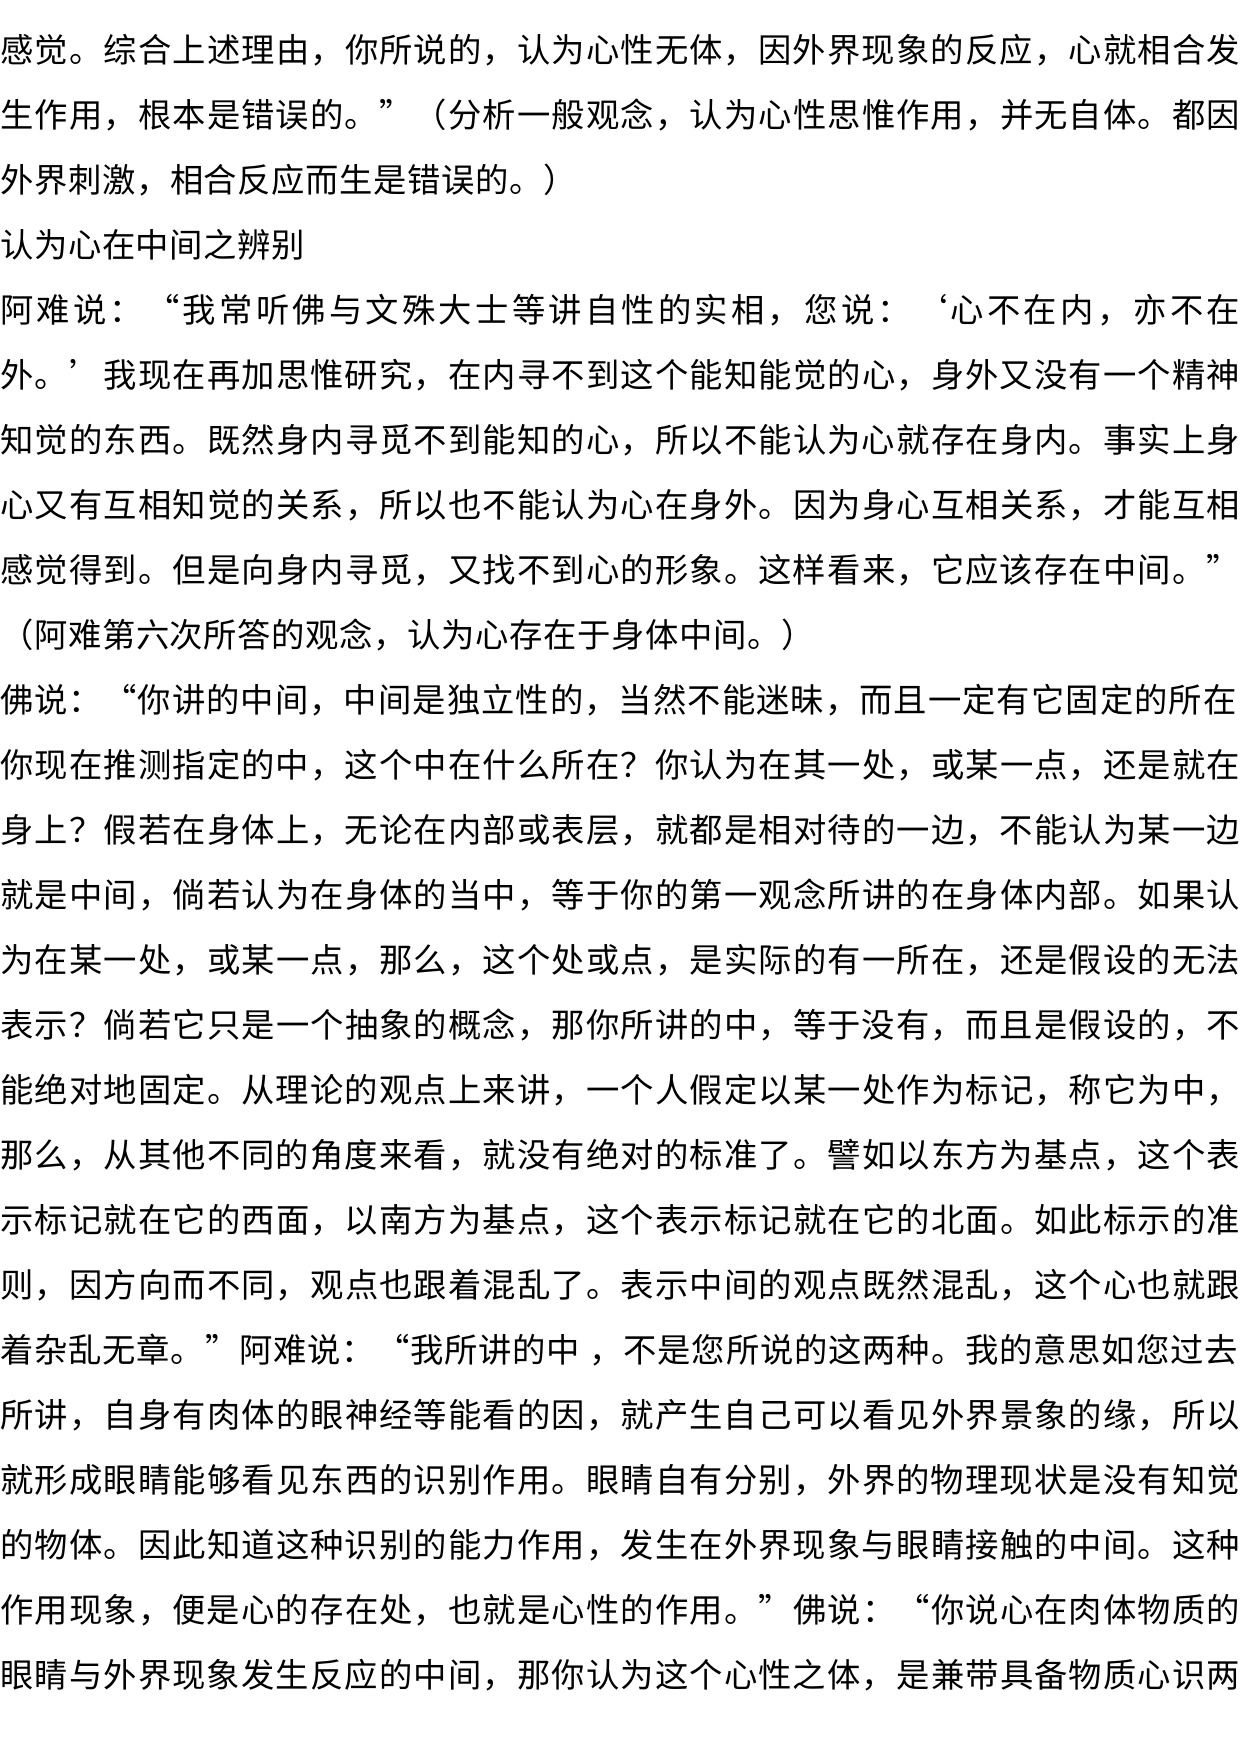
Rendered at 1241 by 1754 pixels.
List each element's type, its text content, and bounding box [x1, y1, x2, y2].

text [0, 666, 1240, 1706]
text 认为心在中间之辨别 [0, 211, 1240, 276]
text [0, 16, 1240, 211]
text 阿难说：“我常听佛与文殊大士等讲自性的实相，您说：‘心不在内，亦不在外。’我现在再加思惟研究，在内寻不到这个能知能觉的心，身外又没有一个精神知觉的东西。既然身内寻觅不到能知的心，所以不能认为心就存在身内。事实上身心又有互相知觉的关系，所以也不能认为心在身外。因为身心互相关系，才能互相感觉得到。但是向身内寻觅，又找不到心的形象。这样看来，它应该存在中间。”（阿难第六次所答的观念，认为心存在于身体中间。） [0, 276, 1240, 666]
